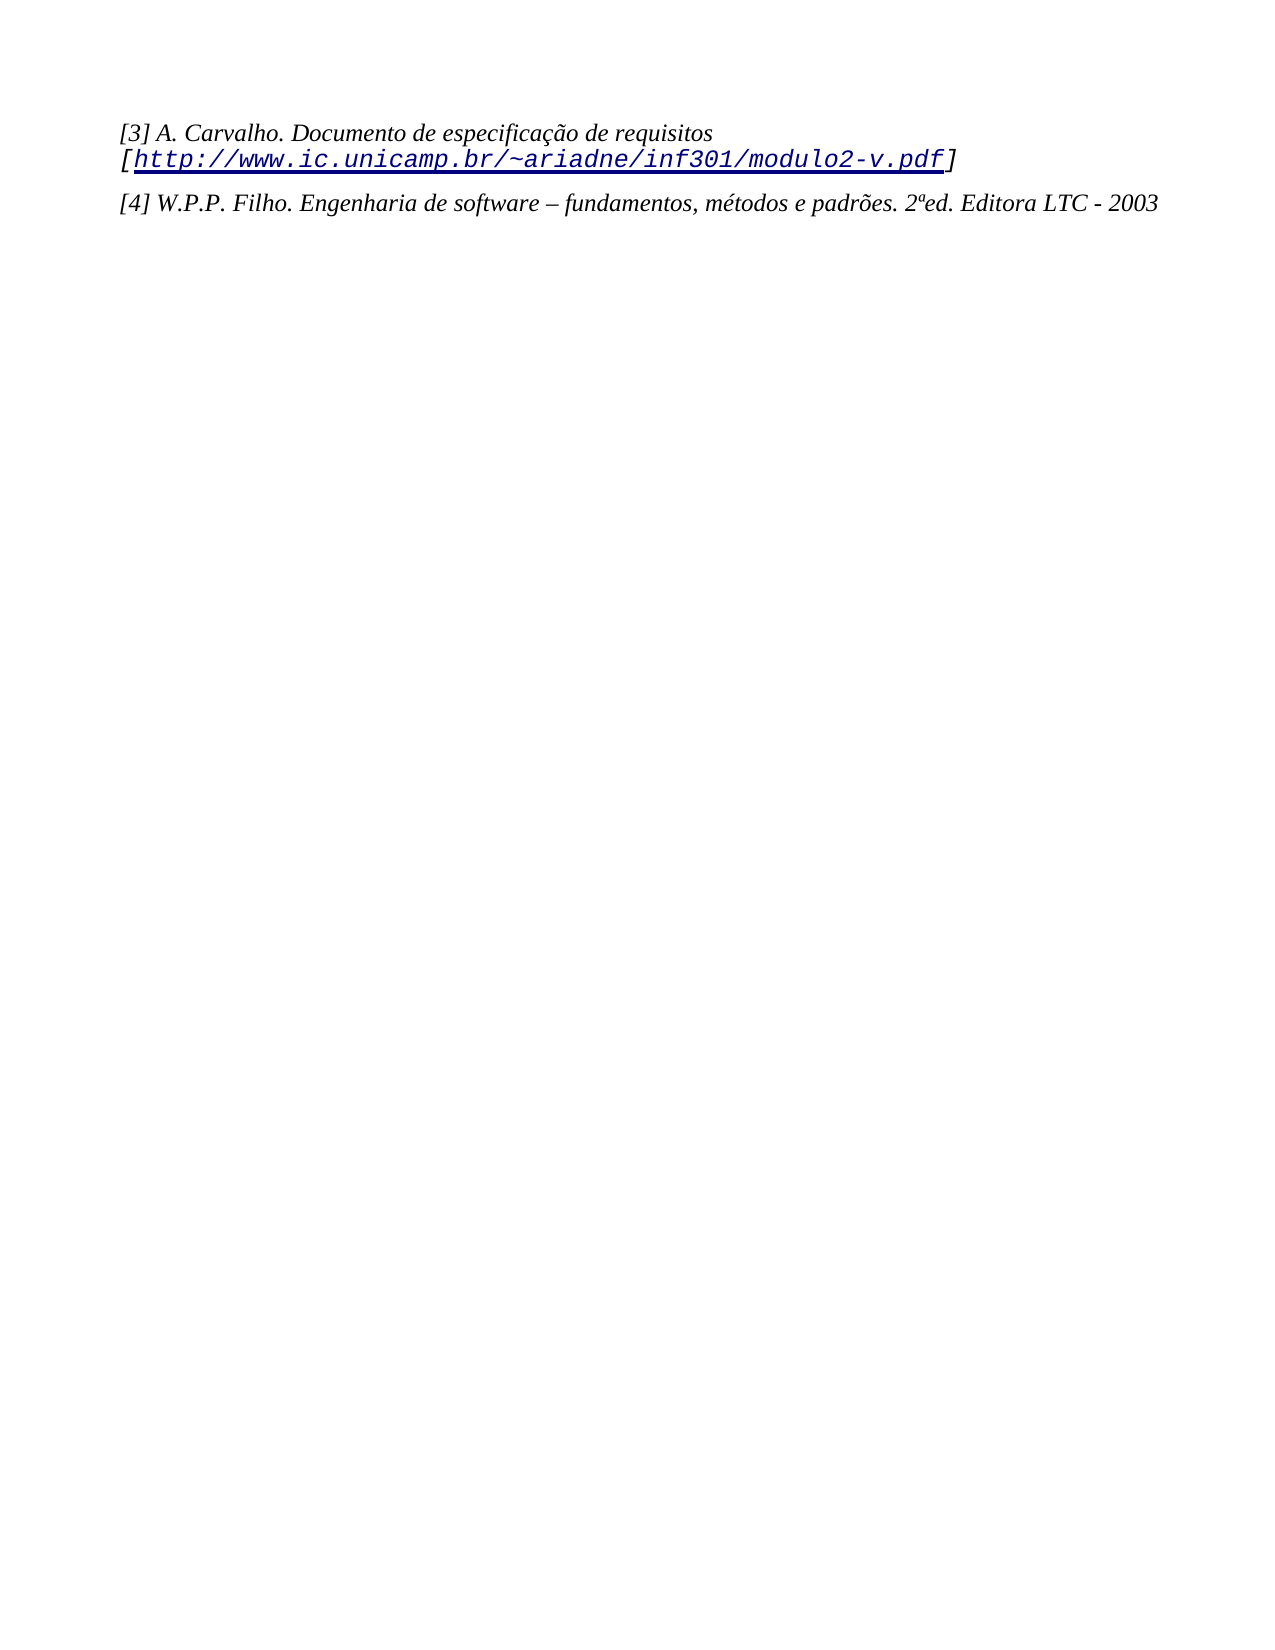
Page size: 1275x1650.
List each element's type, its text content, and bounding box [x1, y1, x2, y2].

list A. Carvalho. Documento de especificação de requisitos [119, 118, 1179, 147]
list W.P.P. Filho. Engenharia de software – fundamentos, métodos e padrões. 2ªed. Editora LTC - 2003 [119, 188, 1179, 216]
text [http://www.ic.unicamp.br/~ariadne/inf301/modulo2-v.pdf] [119, 147, 1179, 175]
